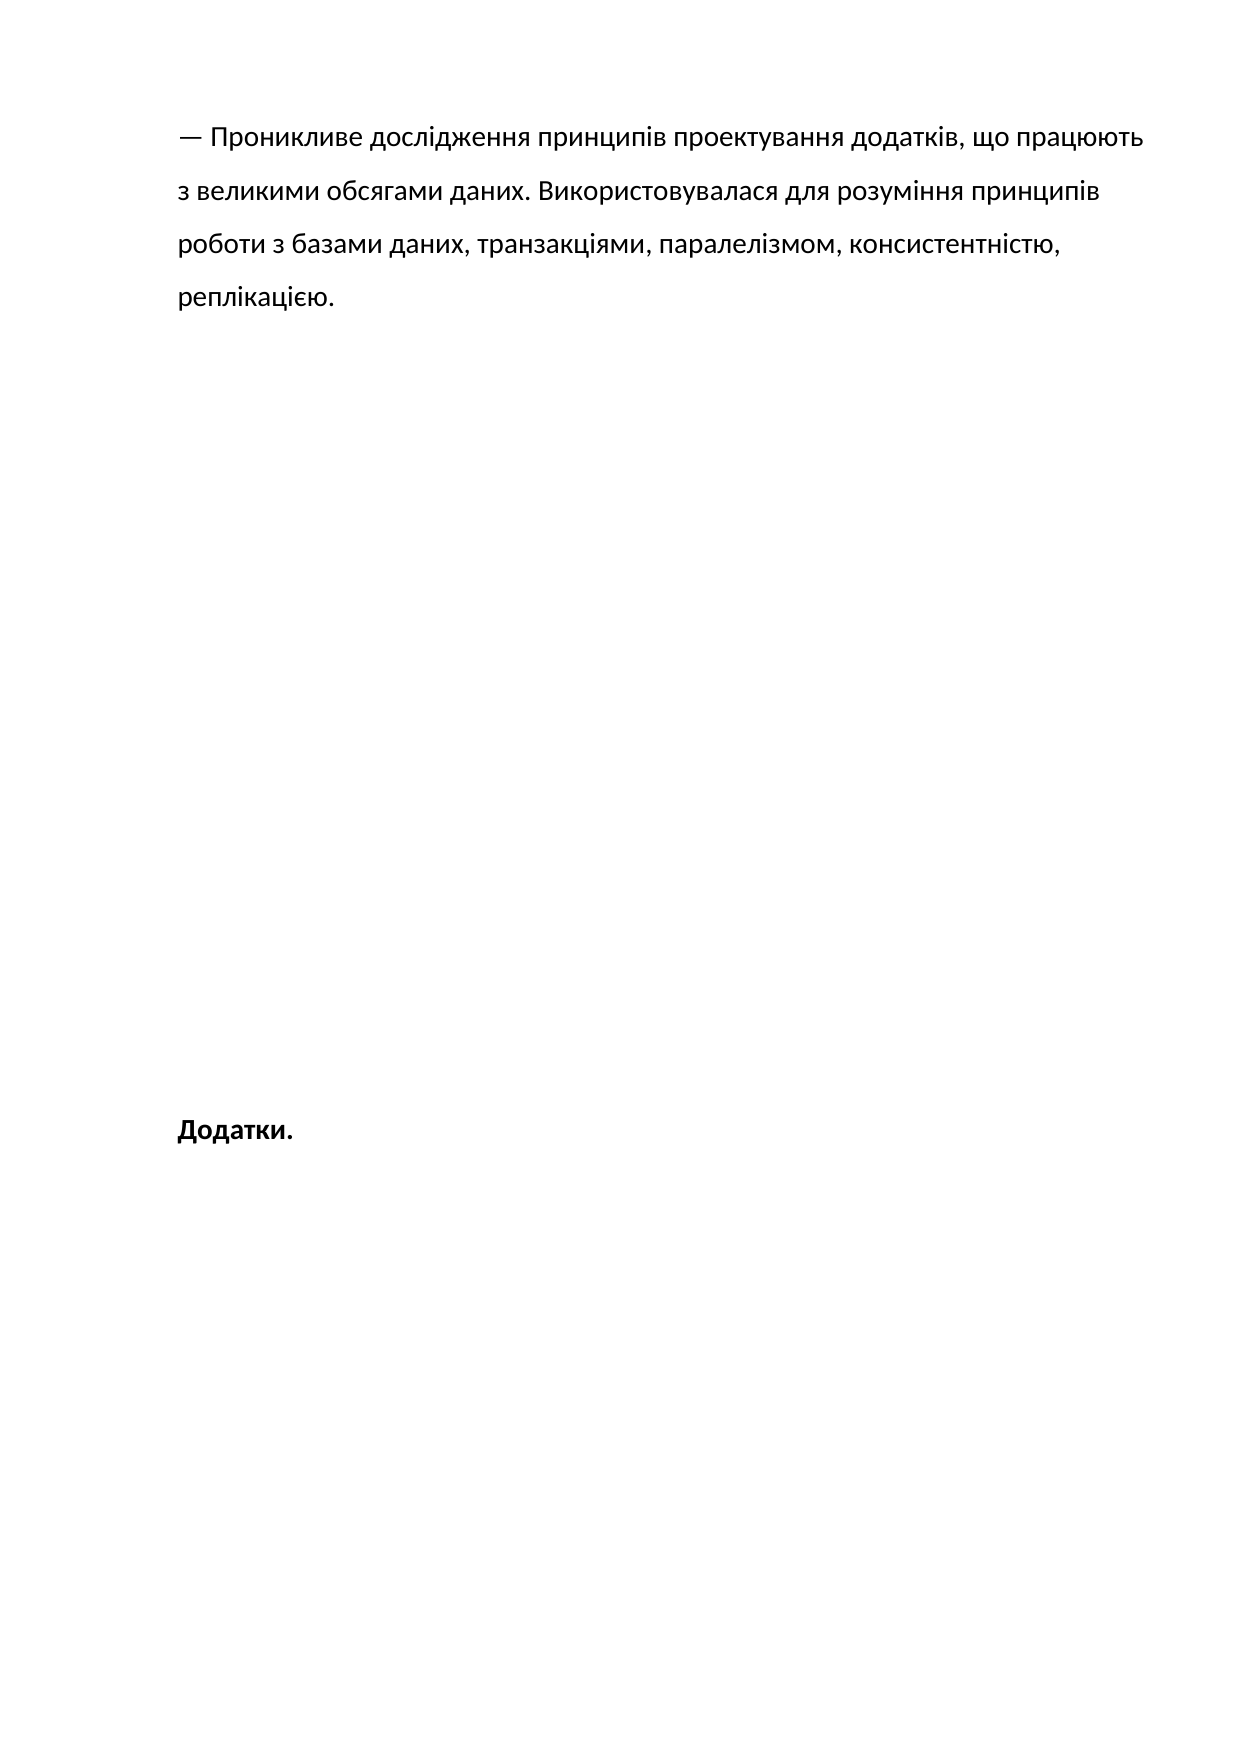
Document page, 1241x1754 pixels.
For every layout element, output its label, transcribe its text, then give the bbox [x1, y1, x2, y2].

text — Проникливе дослідження принципів проектування додатків, що працюють з великими обсягами даних. Використовувалася для розуміння принципів роботи з базами даних, транзакціями, паралелізмом, консистентністю, реплікацією. [177, 118, 1152, 314]
text Додатки. [177, 1111, 1152, 1147]
